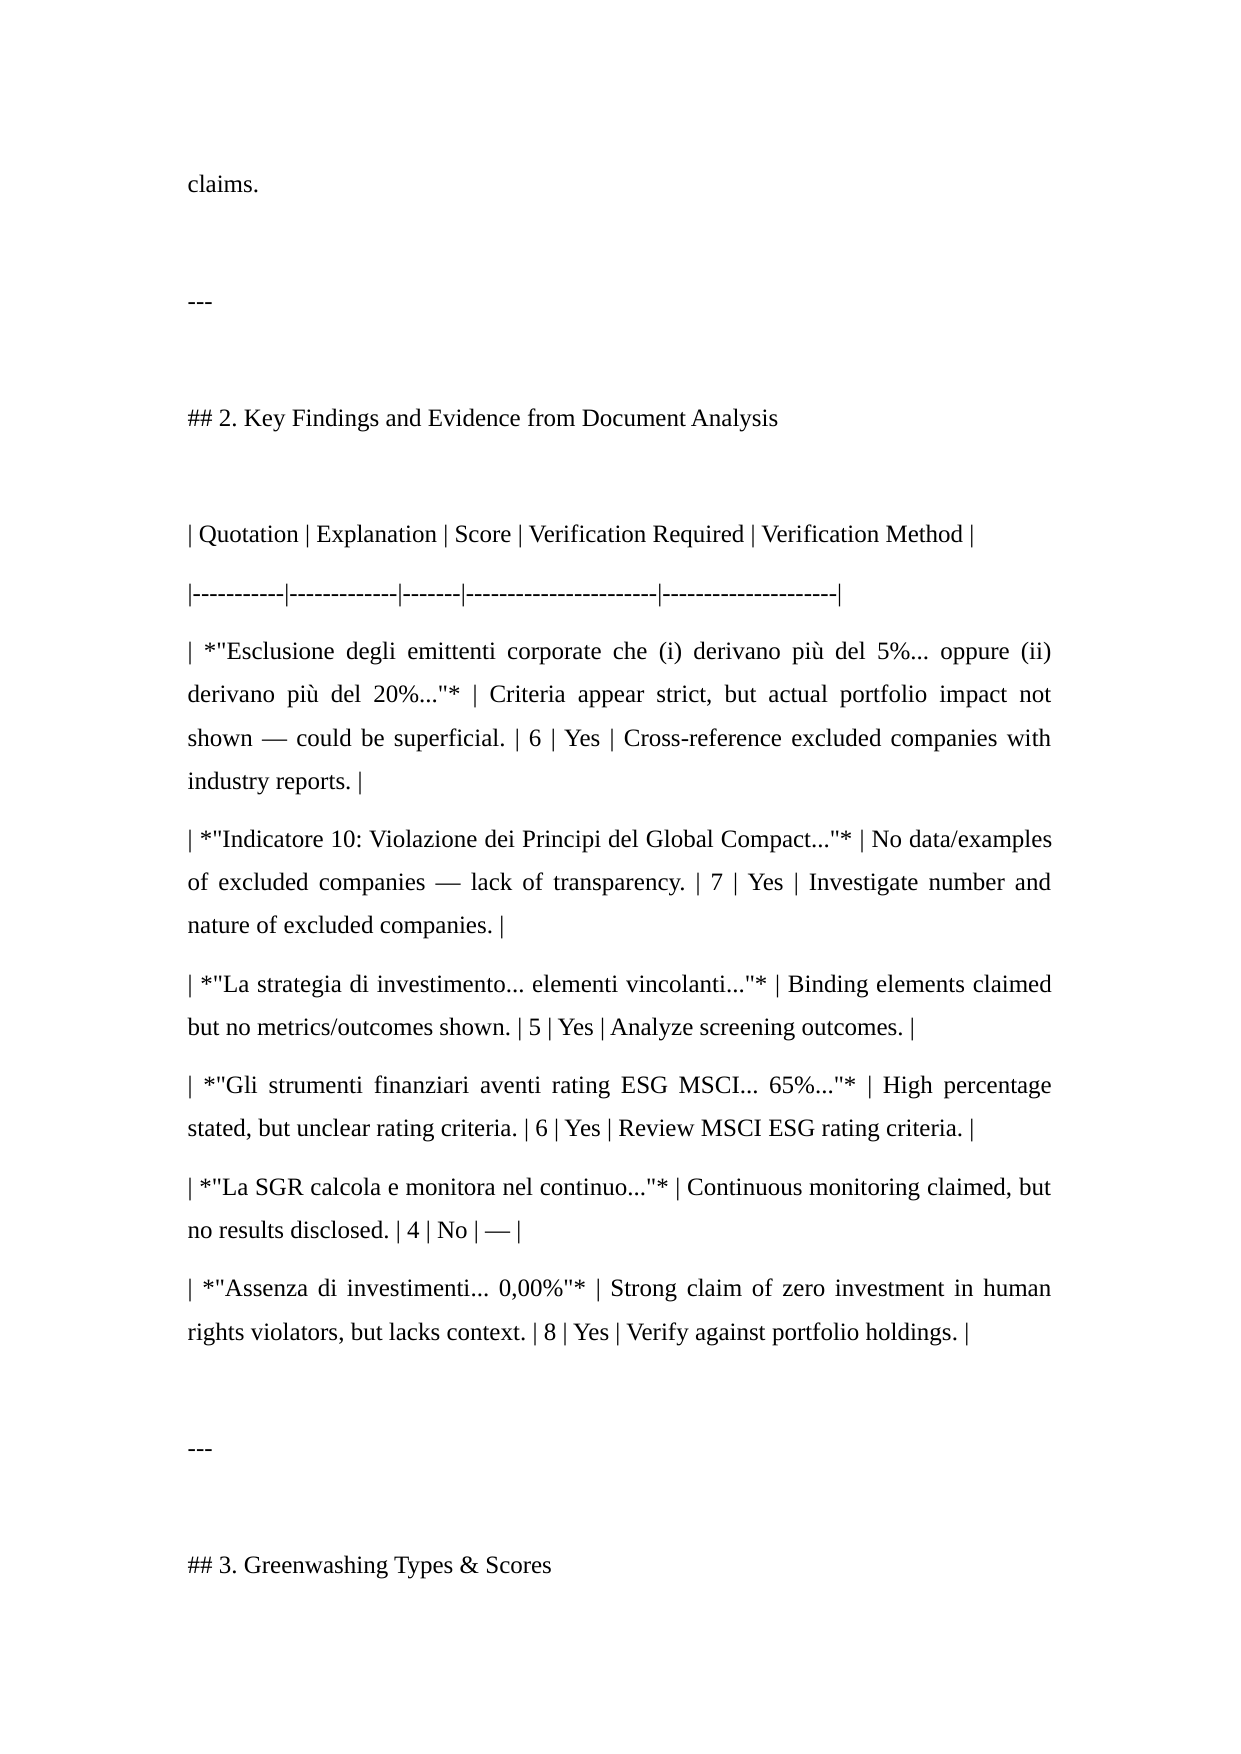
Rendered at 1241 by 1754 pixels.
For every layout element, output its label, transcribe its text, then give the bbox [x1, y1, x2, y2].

text --- [187, 281, 1053, 319]
text | *"Gli strumenti finanziari aventi rating ESG MSCI... 65%..."* | High percentage stated, but unclear rating criteria. | 6 | Yes | Review MSCI ESG rating criteria. | [187, 1066, 1053, 1147]
text |-----------|-------------|-------|-----------------------|---------------------| [187, 573, 1053, 611]
text | *"La SGR calcola e monitora nel continuo..."* | Continuous monitoring claimed, but no results disclosed. | 4 | No | — | [187, 1168, 1053, 1248]
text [187, 164, 1053, 202]
text | Quotation | Explanation | Score | Verification Required | Verification Method | [187, 515, 1053, 553]
text | *"Esclusione degli emittenti corporate che (i) derivano più del 5%... oppure (ii) derivano più del 20%..."* | Criteria appear strict, but actual portfolio impact not shown — could be superficial. | 6 | Yes | Cross-reference excluded companies with industry reports. | [187, 632, 1053, 799]
text ## 2. Key Findings and Evidence from Document Analysis [187, 398, 1053, 436]
text | *"La strategia di investimento... elementi vincolanti..."* | Binding elements claimed but no metrics/outcomes shown. | 5 | Yes | Analyze screening outcomes. | [187, 964, 1053, 1045]
text | *"Assenza di investimenti... 0,00%"* | Strong claim of zero investment in human rights violators, but lacks context. | 8 | Yes | Verify against portfolio holdings. | [187, 1269, 1053, 1350]
text --- [187, 1429, 1053, 1467]
text ## 3. Greenwashing Types & Scores [187, 1546, 1053, 1583]
text | *"Indicatore 10: Violazione dei Principi del Global Compact..."* | No data/examples of excluded companies — lack of transparency. | 7 | Yes | Investigate number and nature of excluded companies. | [187, 820, 1053, 943]
